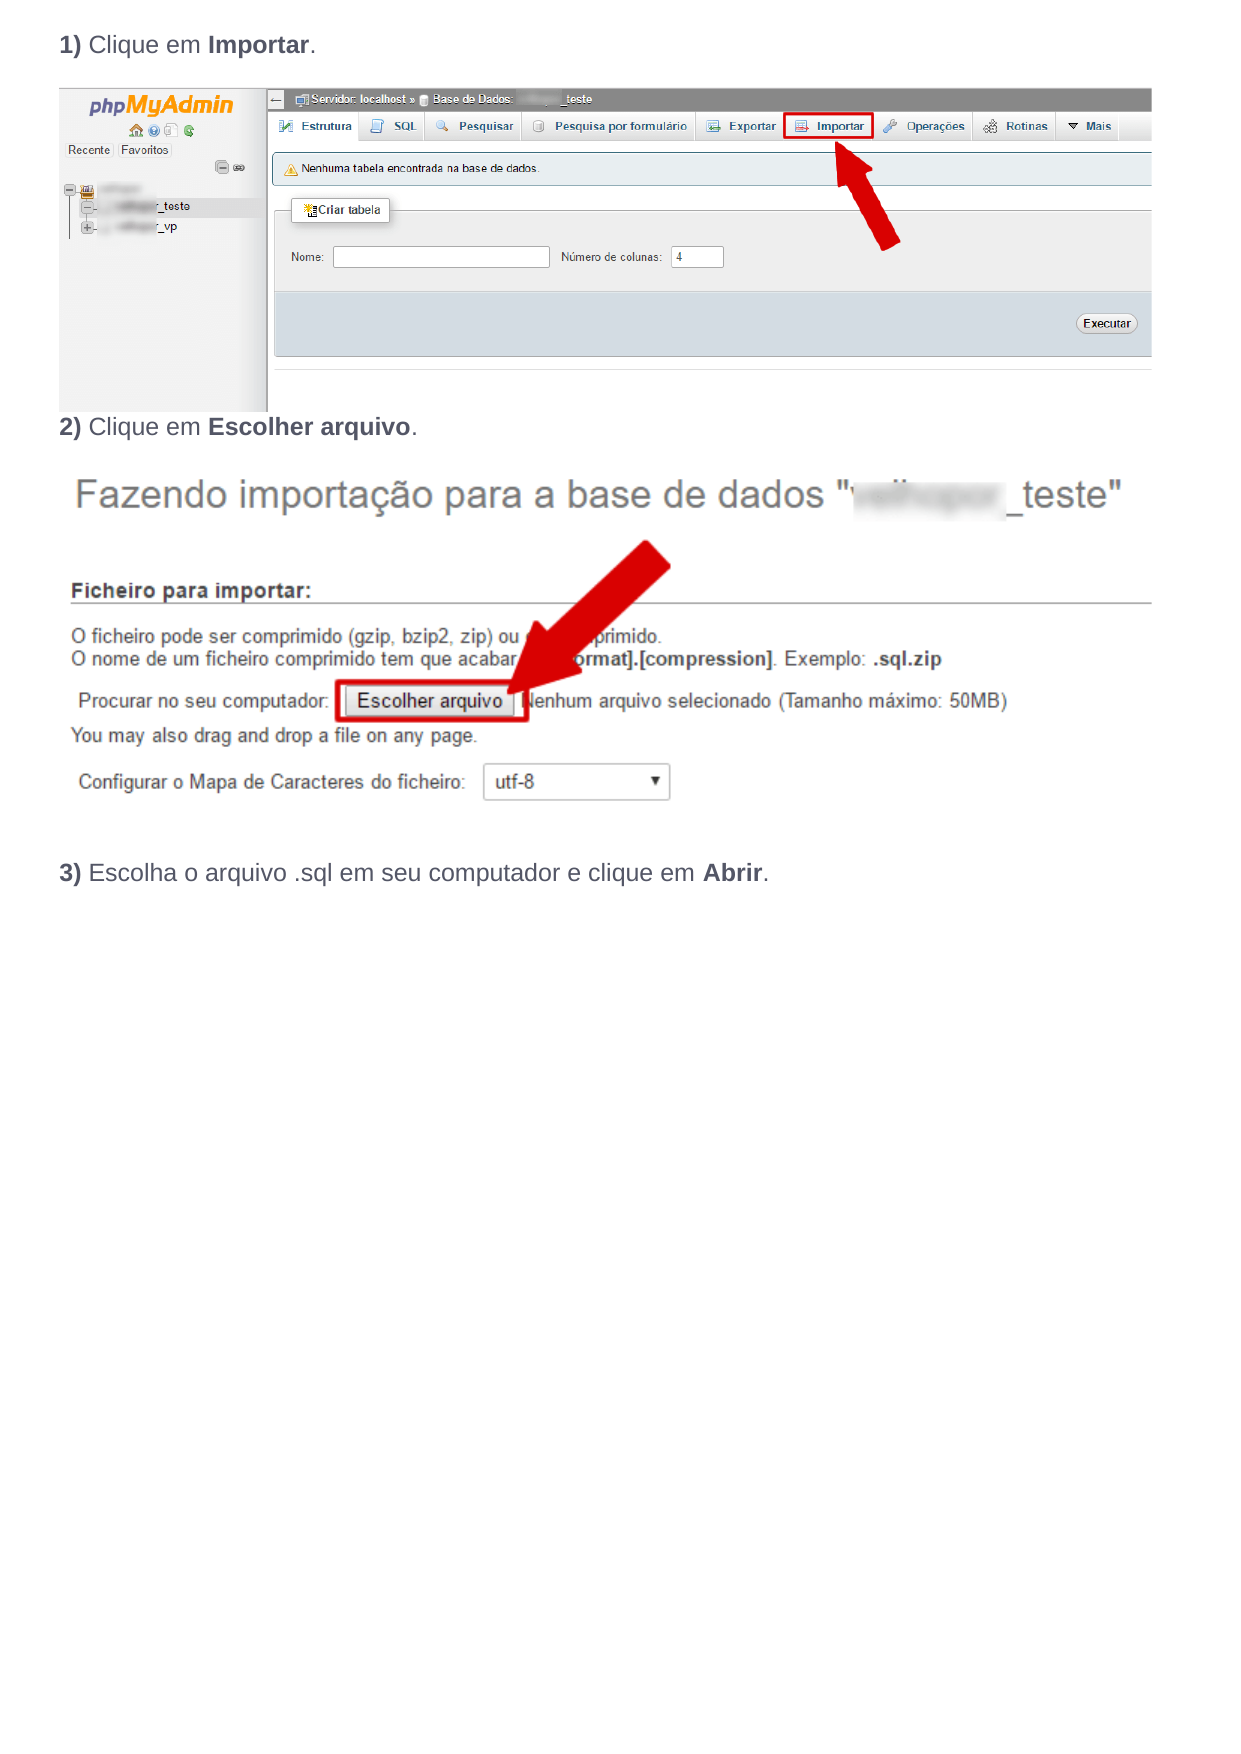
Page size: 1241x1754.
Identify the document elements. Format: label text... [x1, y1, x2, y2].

picture [59, 469, 1152, 858]
text 2) Clique em Escolher arquivo. [59, 412, 1152, 441]
picture [59, 87, 1152, 412]
text 3) Escolha o arquivo .sql em seu computador e clique em Abrir. [59, 858, 1152, 887]
text 1) Clique em Importar. [59, 29, 1152, 58]
